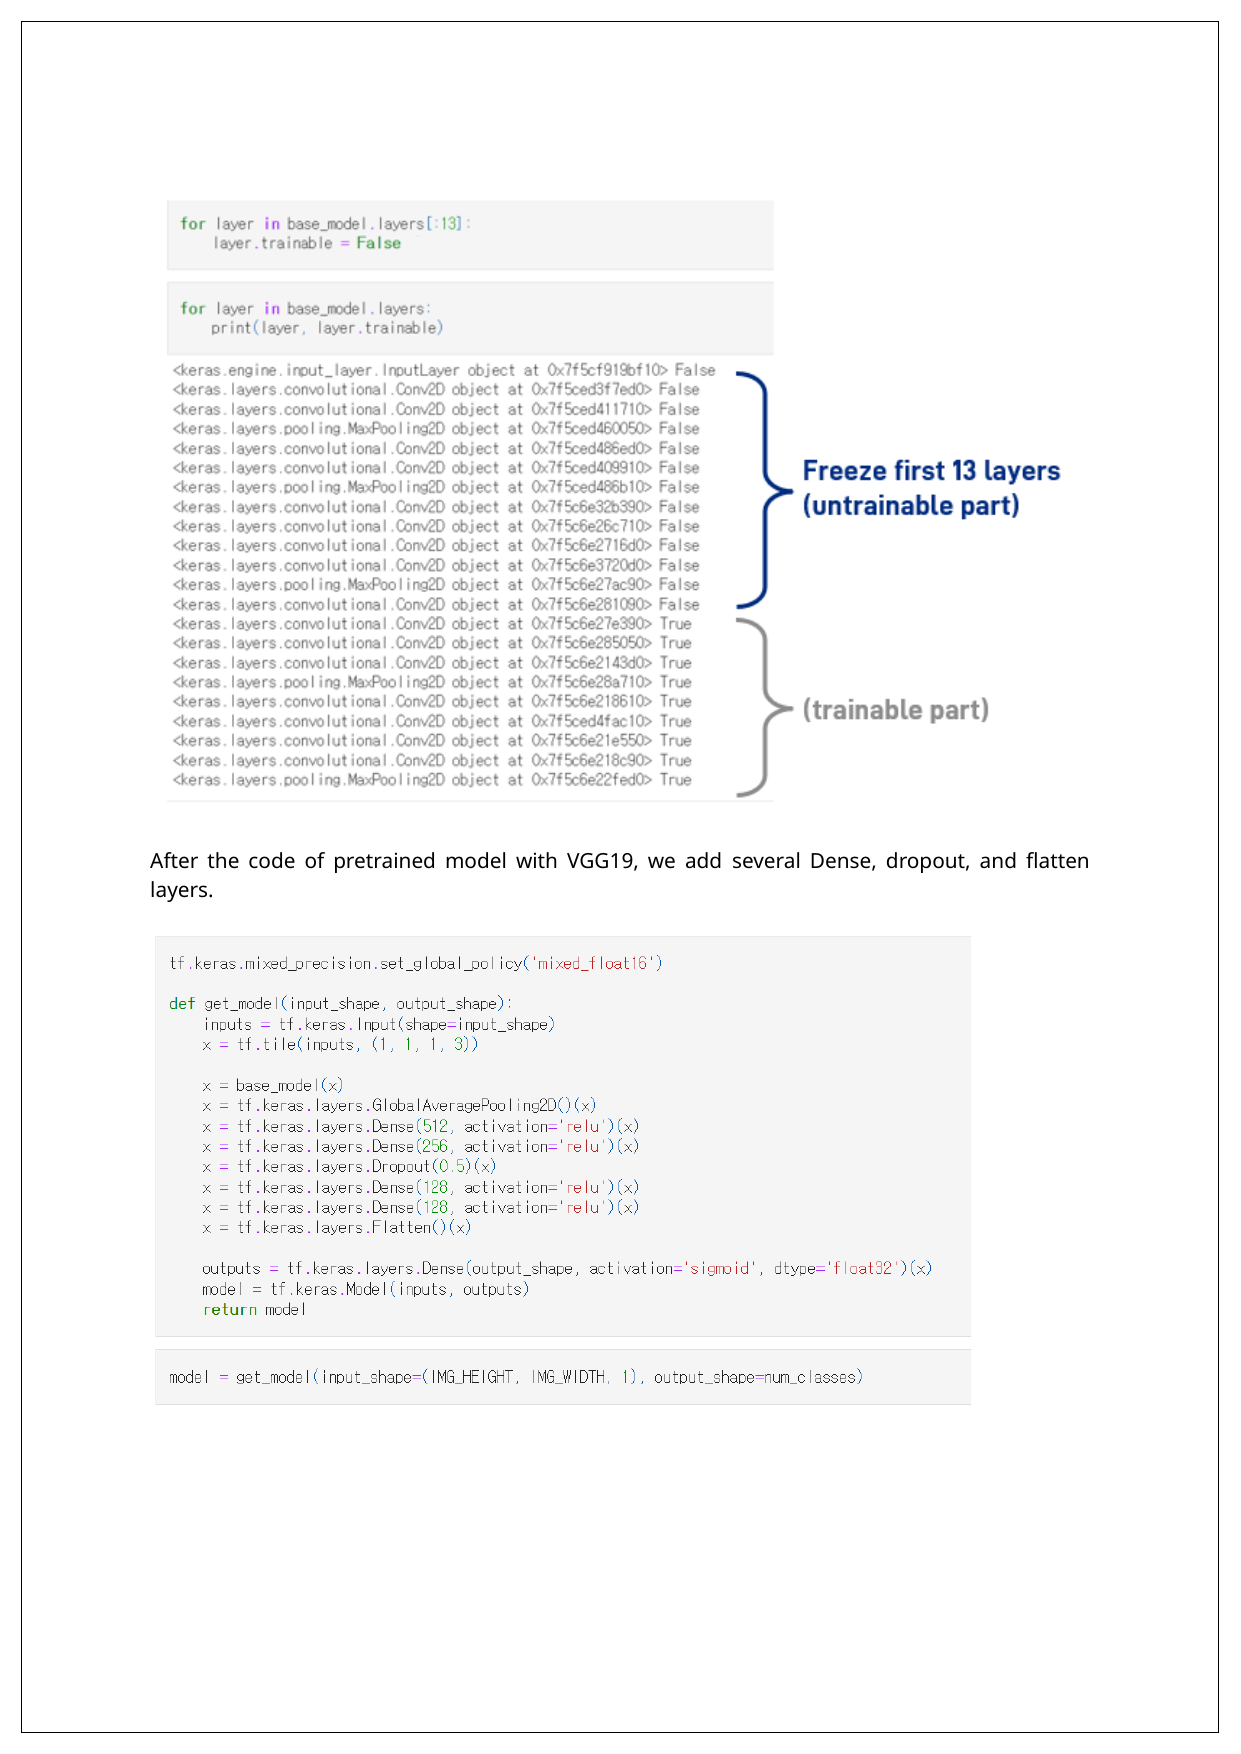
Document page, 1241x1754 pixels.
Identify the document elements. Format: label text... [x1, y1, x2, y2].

picture [150, 177, 1091, 818]
text After the code of pretrained model with VGG19, we add several Dense, dropout, and flatten layers. [150, 846, 1090, 903]
picture [150, 931, 972, 1409]
